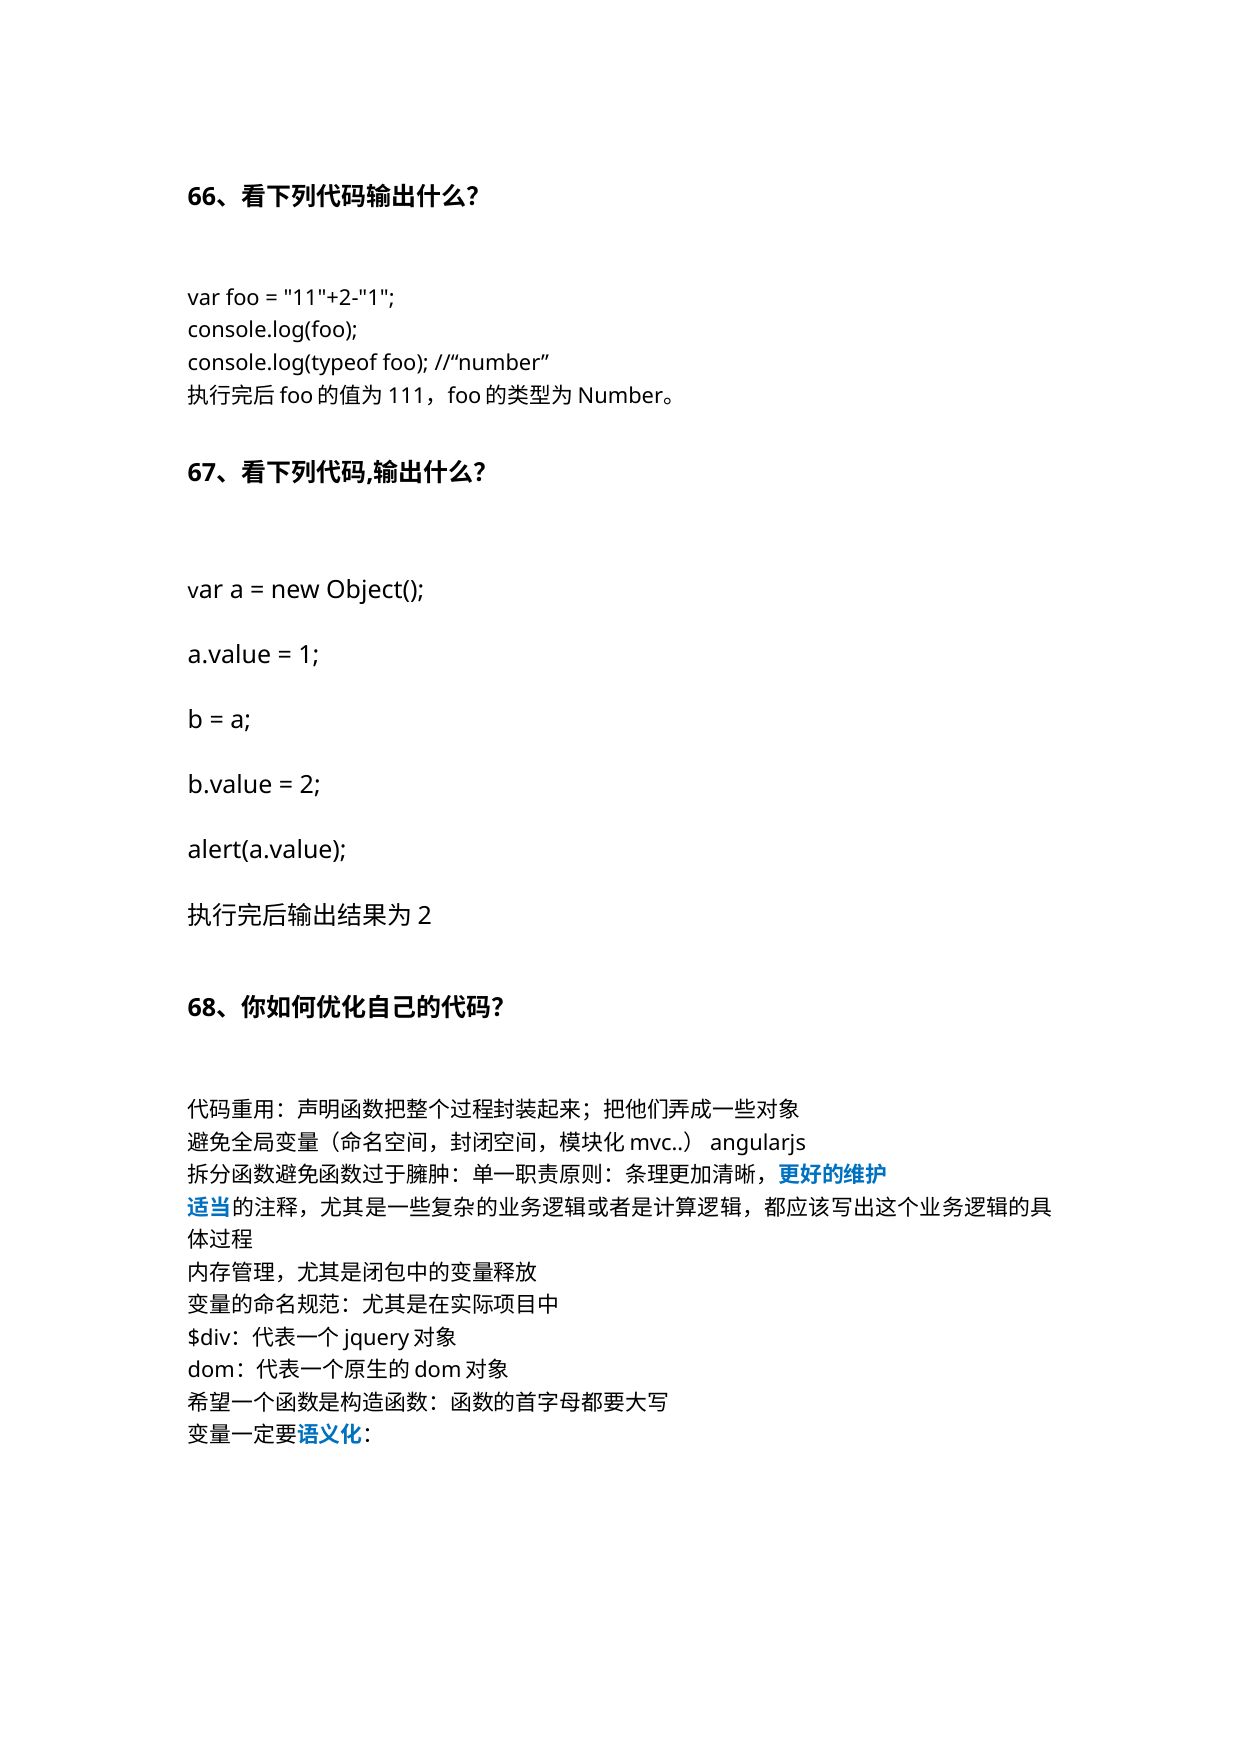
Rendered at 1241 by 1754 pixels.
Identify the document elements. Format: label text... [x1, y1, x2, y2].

text alert(a.value); [187, 816, 1053, 881]
text 拆分函数避免函数过于臃肿：单一职责原则：条理更加清晰，更好的维护 [187, 1157, 1053, 1189]
text var foo = "11"+2-"1"; console.log(foo); console.log(typeof foo); //“number” [187, 281, 1053, 378]
text 适当的注释，尤其是一些复杂的业务逻辑或者是计算逻辑，都应该写出这个业务逻辑的具体过程 [187, 1189, 1053, 1254]
text 执行完后输出结果为2 [187, 881, 1053, 946]
text dom：代表一个原生的dom对象 [187, 1352, 1053, 1384]
text b = a; [187, 686, 1053, 751]
text b.value = 2; [187, 751, 1053, 816]
text 代码重用：声明函数把整个过程封装起来；把他们弄成一些对象 [187, 1092, 1053, 1124]
subtitle 67、看下列代码,输出什么？ [187, 438, 1053, 503]
text 执行完后foo的值为111，foo的类型为Number。 [187, 378, 1053, 411]
text 避免全局变量（命名空间，封闭空间，模块化mvc..） angularjs [187, 1124, 1053, 1157]
text 变量一定要语义化： [187, 1417, 1053, 1449]
text 希望一个函数是构造函数：函数的首字母都要大写 [187, 1384, 1053, 1417]
text 变量的命名规范：尤其是在实际项目中 [187, 1287, 1053, 1319]
text 内存管理，尤其是闭包中的变量释放 [187, 1254, 1053, 1287]
text $div：代表一个jquery对象 [187, 1319, 1053, 1352]
subtitle 68、你如何优化自己的代码？ [187, 973, 1053, 1038]
text var a = new Object(); [187, 556, 1053, 621]
subtitle 66、看下列代码输出什么？ [187, 162, 1053, 227]
text a.value = 1; [187, 621, 1053, 686]
